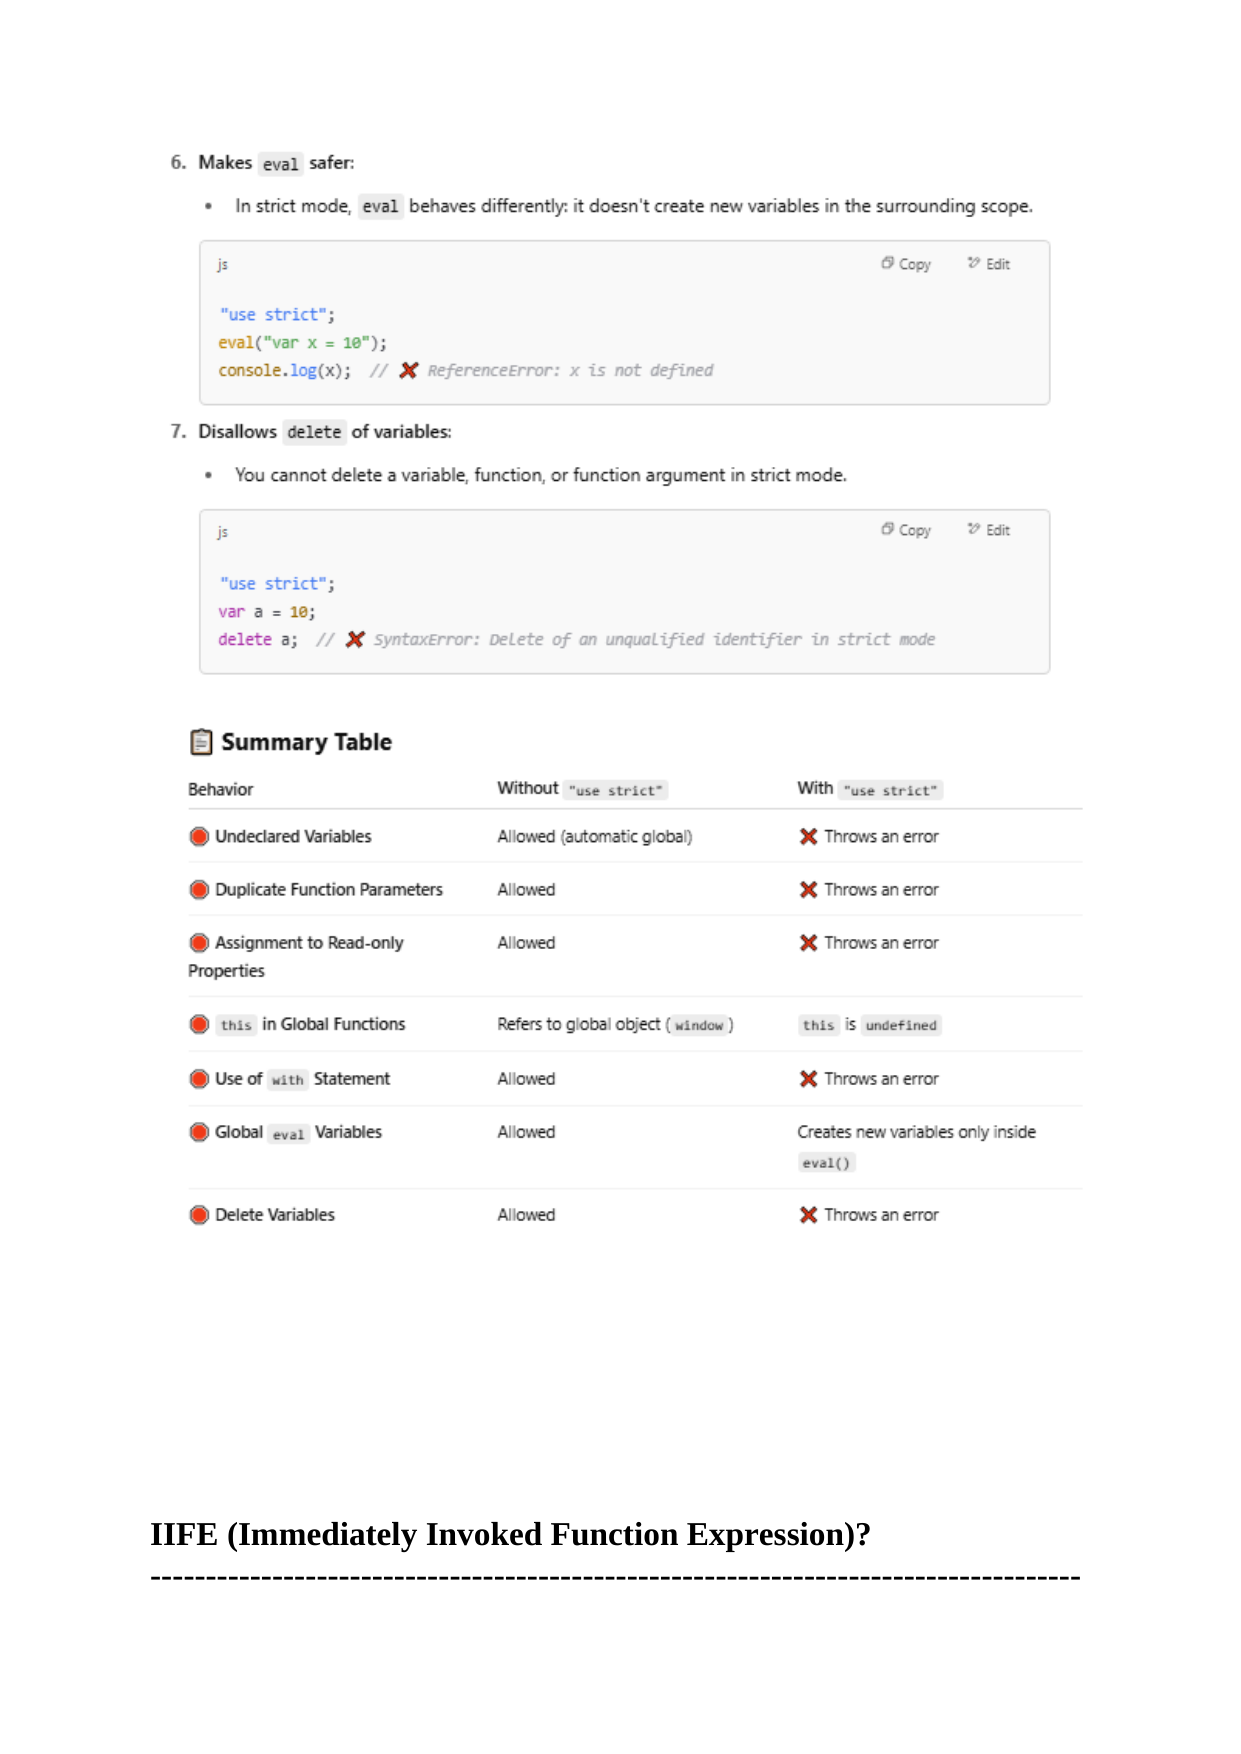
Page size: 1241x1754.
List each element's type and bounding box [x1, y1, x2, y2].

text [150, 1514, 1090, 1594]
picture [150, 150, 1091, 715]
picture [150, 716, 1083, 1257]
